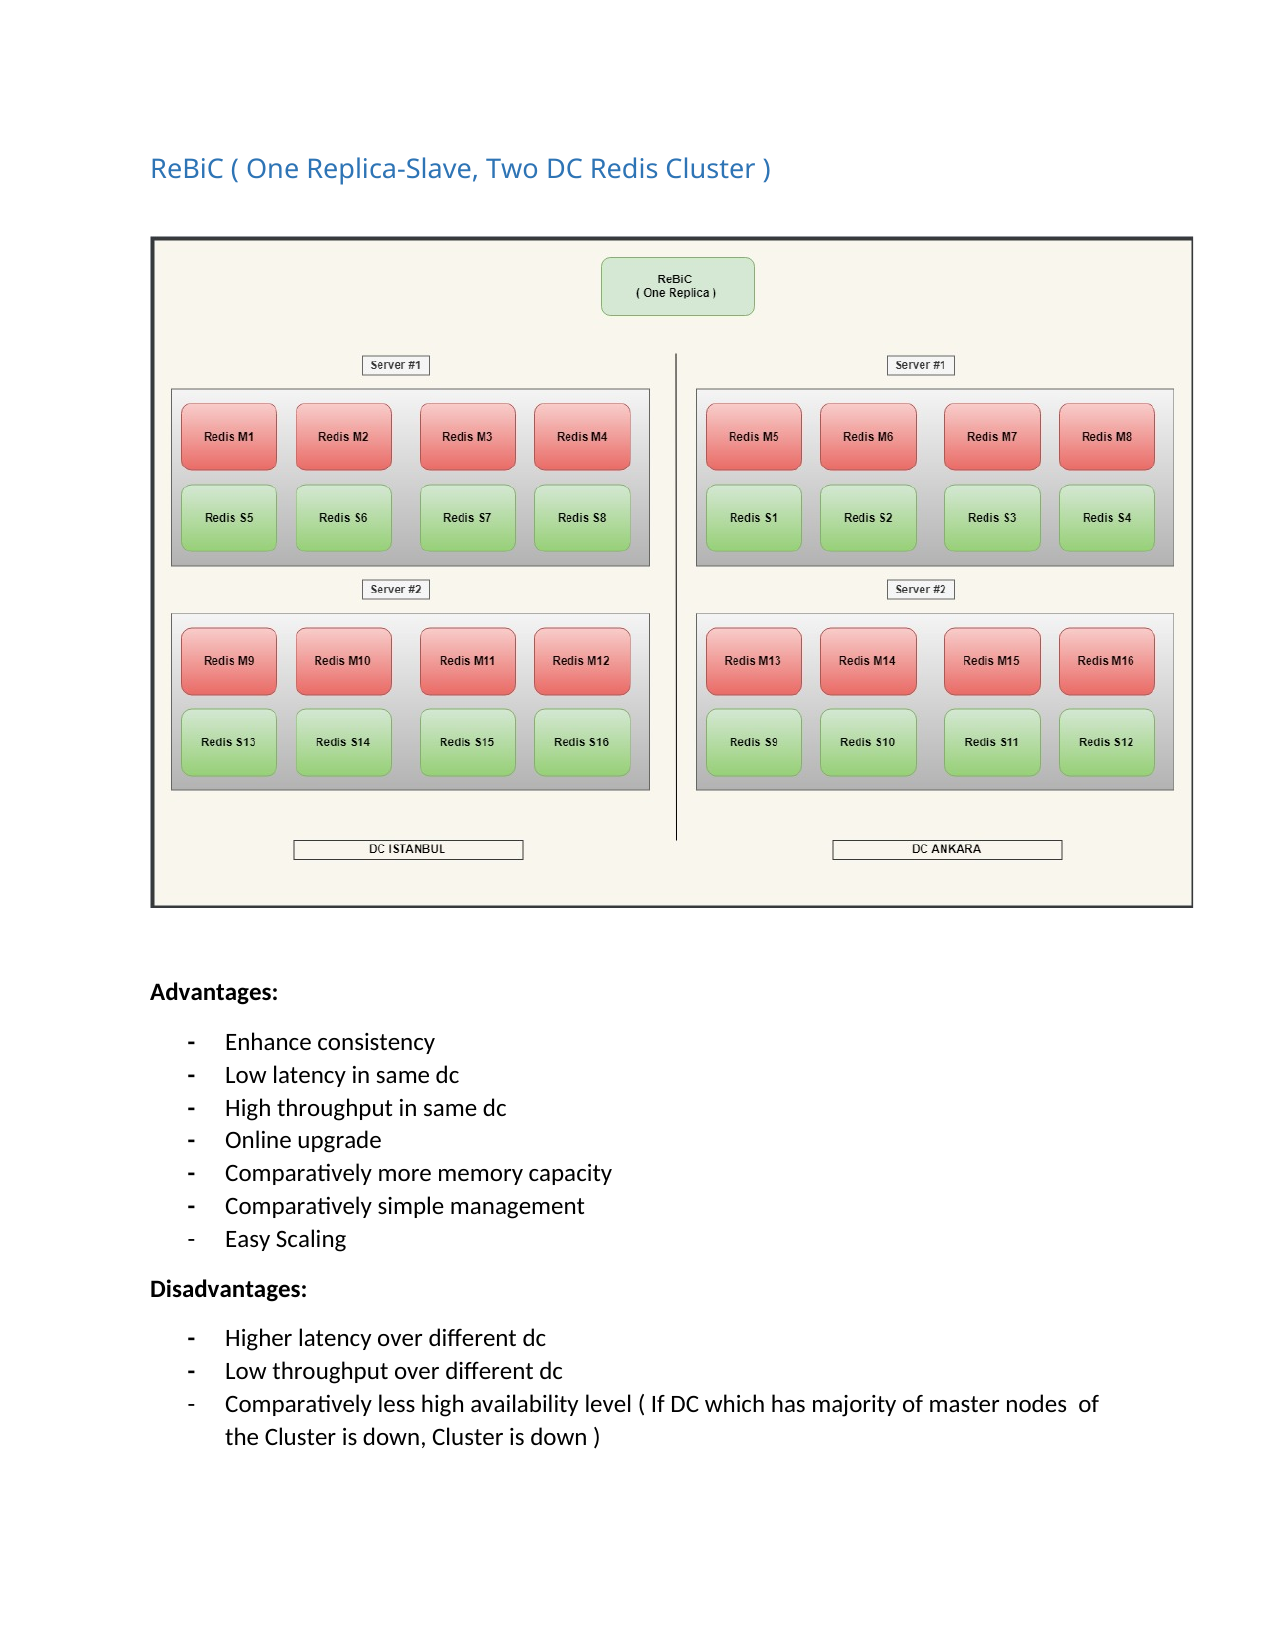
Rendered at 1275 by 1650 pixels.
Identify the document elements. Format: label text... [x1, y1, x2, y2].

list Comparatively less high availability level ( If DC which has majority of master nodes of the Cluster is down, Cluster is down ) [187, 1388, 1125, 1452]
list Low throughput over different dc [187, 1356, 1125, 1386]
list Higher latency over different dc [187, 1323, 1125, 1353]
list High throughput in same dc [187, 1092, 1125, 1122]
text Disadvantages: [150, 1273, 1125, 1303]
list Easy Scaling [187, 1223, 1125, 1254]
list Enhance consistency [187, 1026, 1125, 1056]
list Comparatively more memory capacity [187, 1158, 1125, 1188]
text Advantages: [150, 976, 1125, 1007]
list Low latency in same dc [187, 1059, 1125, 1089]
subtitle ReBiC ( One Replica-Slave, Two DC Redis Cluster ) [150, 150, 1125, 187]
picture [150, 236, 1194, 908]
list Online upgrade [187, 1125, 1125, 1155]
list Comparatively simple management [187, 1191, 1125, 1221]
